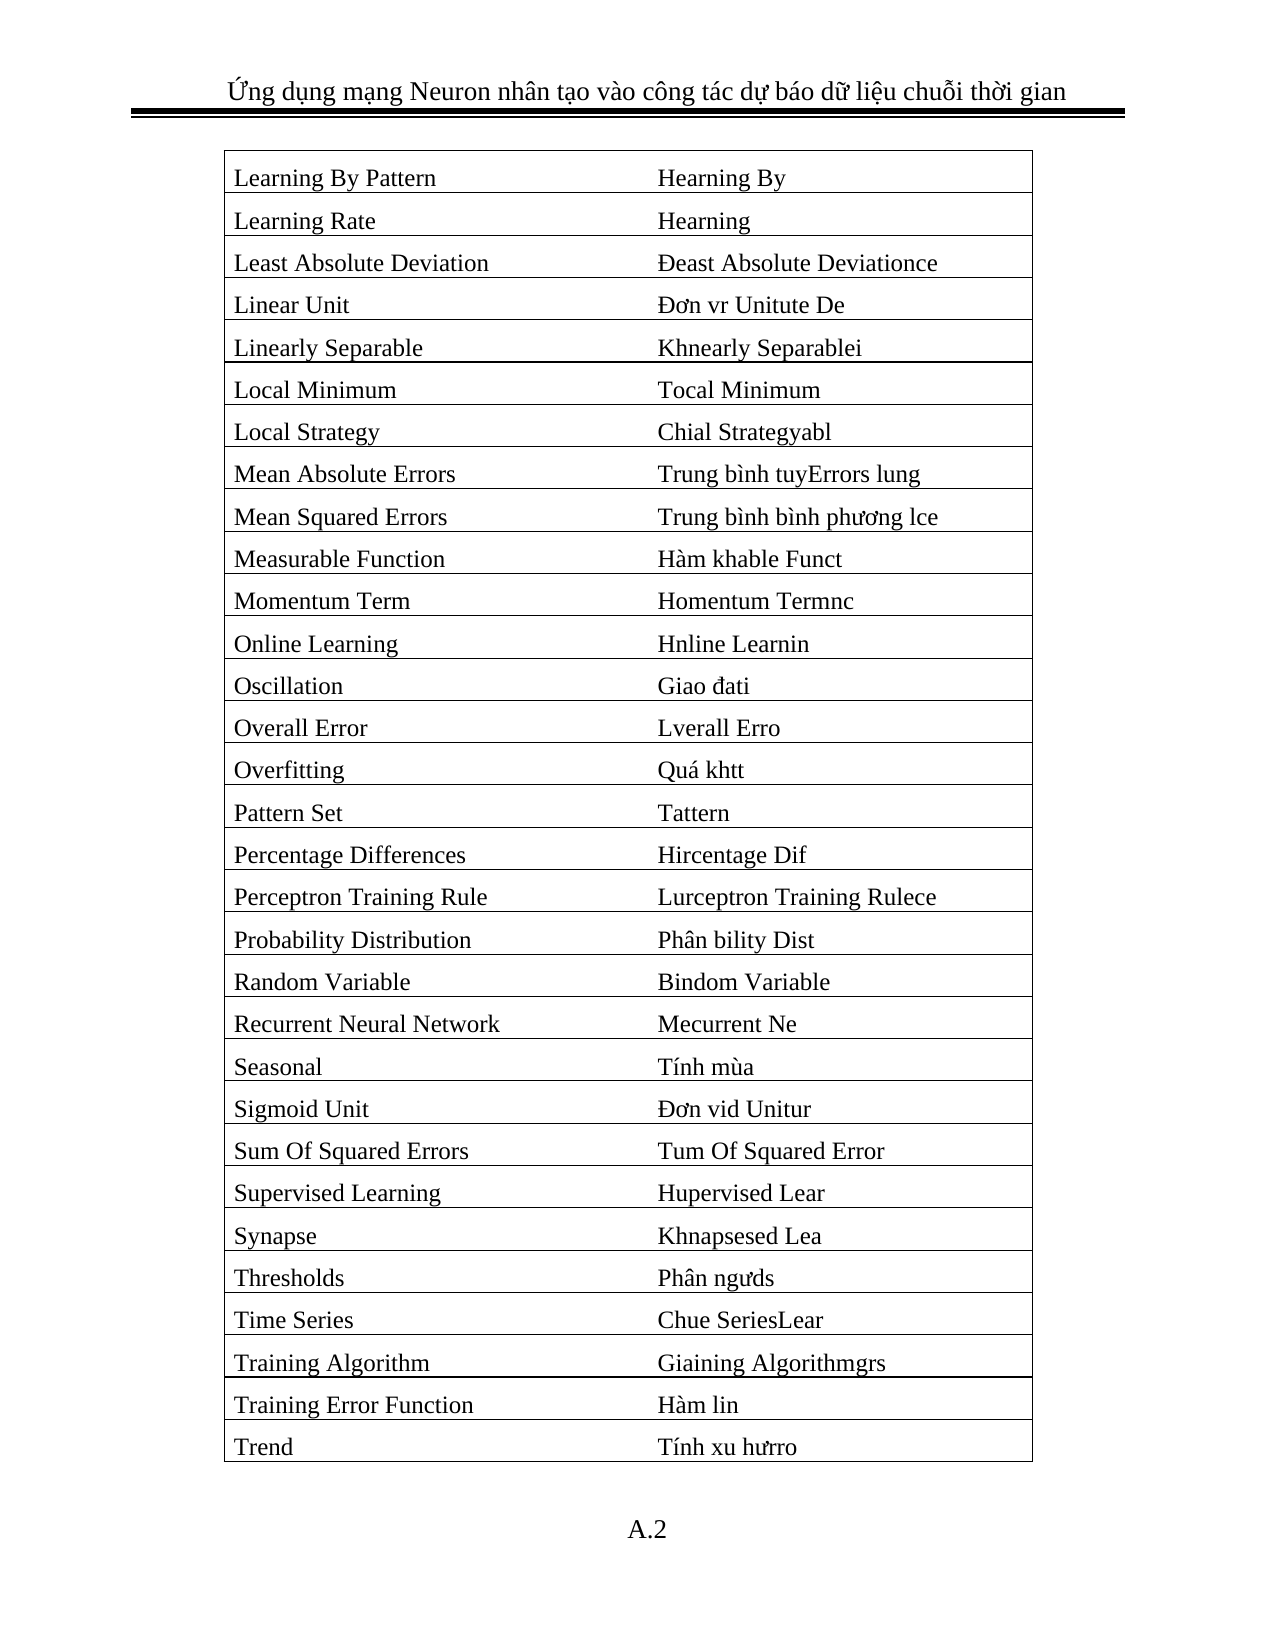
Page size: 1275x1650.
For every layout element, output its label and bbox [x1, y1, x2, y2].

table_cell [548, 151, 648, 192]
table_cell [225, 574, 525, 615]
table_cell [225, 363, 525, 404]
table_cell [548, 912, 648, 953]
table_cell [548, 1293, 648, 1334]
table_cell [548, 1081, 648, 1123]
table_cell [225, 151, 548, 192]
table_cell [648, 997, 1032, 1038]
table_cell [648, 1378, 1032, 1419]
table_cell [525, 574, 548, 615]
table_cell [225, 659, 525, 700]
table_cell [648, 912, 1032, 953]
table_cell [225, 1124, 548, 1165]
table_cell [225, 447, 548, 488]
table_cell [648, 574, 1032, 615]
table_cell [525, 1293, 548, 1334]
table_cell [648, 447, 1032, 488]
table_cell [502, 1420, 525, 1461]
table_cell [225, 1166, 548, 1207]
table_cell [648, 1208, 1032, 1249]
table_cell [225, 1335, 548, 1376]
table_cell [225, 997, 548, 1038]
table_cell [548, 1039, 648, 1080]
table_cell [548, 955, 648, 996]
table_cell [548, 405, 648, 446]
table_cell [548, 1124, 648, 1165]
table_cell [225, 236, 548, 277]
table_cell [502, 1208, 525, 1249]
table_cell [548, 1378, 648, 1419]
table_cell [648, 828, 1032, 869]
table_cell [648, 320, 1032, 361]
table_cell [548, 743, 648, 784]
table_cell [525, 701, 548, 742]
table_cell [548, 489, 648, 531]
table_cell [648, 1081, 1032, 1123]
table_cell [525, 193, 548, 234]
table_cell [548, 870, 648, 911]
table_cell [225, 1378, 548, 1419]
table_cell [225, 1251, 525, 1292]
table_cell [525, 278, 548, 319]
table_cell [548, 574, 648, 615]
table_cell [225, 1293, 525, 1334]
table_cell [548, 447, 648, 488]
table_cell [525, 1251, 548, 1292]
table_cell [648, 405, 1032, 446]
table_cell [225, 1039, 525, 1080]
table_cell [525, 1081, 548, 1123]
table_cell [225, 405, 525, 446]
table_cell [648, 489, 1032, 531]
table_cell [648, 955, 1032, 996]
table_cell [548, 320, 648, 361]
table_cell [548, 785, 648, 827]
table_cell [648, 870, 1032, 911]
table_cell [648, 532, 1032, 573]
table_cell [648, 1124, 1032, 1165]
table_cell [548, 616, 648, 657]
table_cell [225, 1208, 502, 1249]
table_cell [648, 743, 1032, 784]
table_cell [548, 1166, 648, 1207]
table_cell [548, 236, 648, 277]
table_cell [648, 785, 1032, 827]
table_cell [648, 616, 1032, 657]
table_cell [548, 278, 648, 319]
table_cell [525, 1208, 548, 1249]
table_cell [225, 532, 548, 573]
table_cell [648, 363, 1032, 404]
table_cell [225, 1420, 502, 1461]
table_cell [548, 1251, 648, 1292]
table_cell [225, 489, 548, 531]
table_cell [648, 236, 1032, 277]
table_cell [225, 278, 525, 319]
table_cell [548, 1208, 648, 1249]
table_cell [648, 1335, 1032, 1376]
table_cell [225, 701, 525, 742]
table_cell [548, 363, 648, 404]
table_cell [548, 828, 648, 869]
table_cell [548, 532, 648, 573]
table_cell [548, 1420, 648, 1461]
table_cell [225, 955, 525, 996]
table_cell [648, 1039, 1032, 1080]
table_cell [225, 743, 525, 784]
table_cell [225, 320, 548, 361]
table_cell [525, 743, 548, 784]
table_cell [525, 955, 548, 996]
table_cell [225, 785, 525, 827]
table_cell [648, 1420, 1032, 1461]
table_cell [525, 785, 548, 827]
table_cell [648, 1166, 1032, 1207]
table_cell [525, 363, 548, 404]
table_cell [225, 1081, 525, 1123]
table_cell [648, 278, 1032, 319]
table_cell [525, 405, 548, 446]
table_cell [525, 1039, 548, 1080]
table_cell [548, 193, 648, 234]
table_cell [548, 1335, 648, 1376]
table_cell [648, 151, 1032, 192]
table_cell [225, 828, 548, 869]
table_cell [525, 616, 548, 657]
table_cell [648, 193, 1032, 234]
table_cell [548, 659, 648, 700]
table_cell [648, 659, 1032, 700]
table_cell [225, 193, 525, 234]
table_cell [225, 616, 525, 657]
table_cell [648, 1293, 1032, 1334]
table_cell [525, 1420, 548, 1461]
table_cell [225, 870, 548, 911]
table_cell [548, 997, 648, 1038]
table_cell [525, 659, 548, 700]
table_cell [225, 912, 548, 953]
table_cell [548, 701, 648, 742]
table_cell [648, 701, 1032, 742]
table_cell [648, 1251, 1032, 1292]
